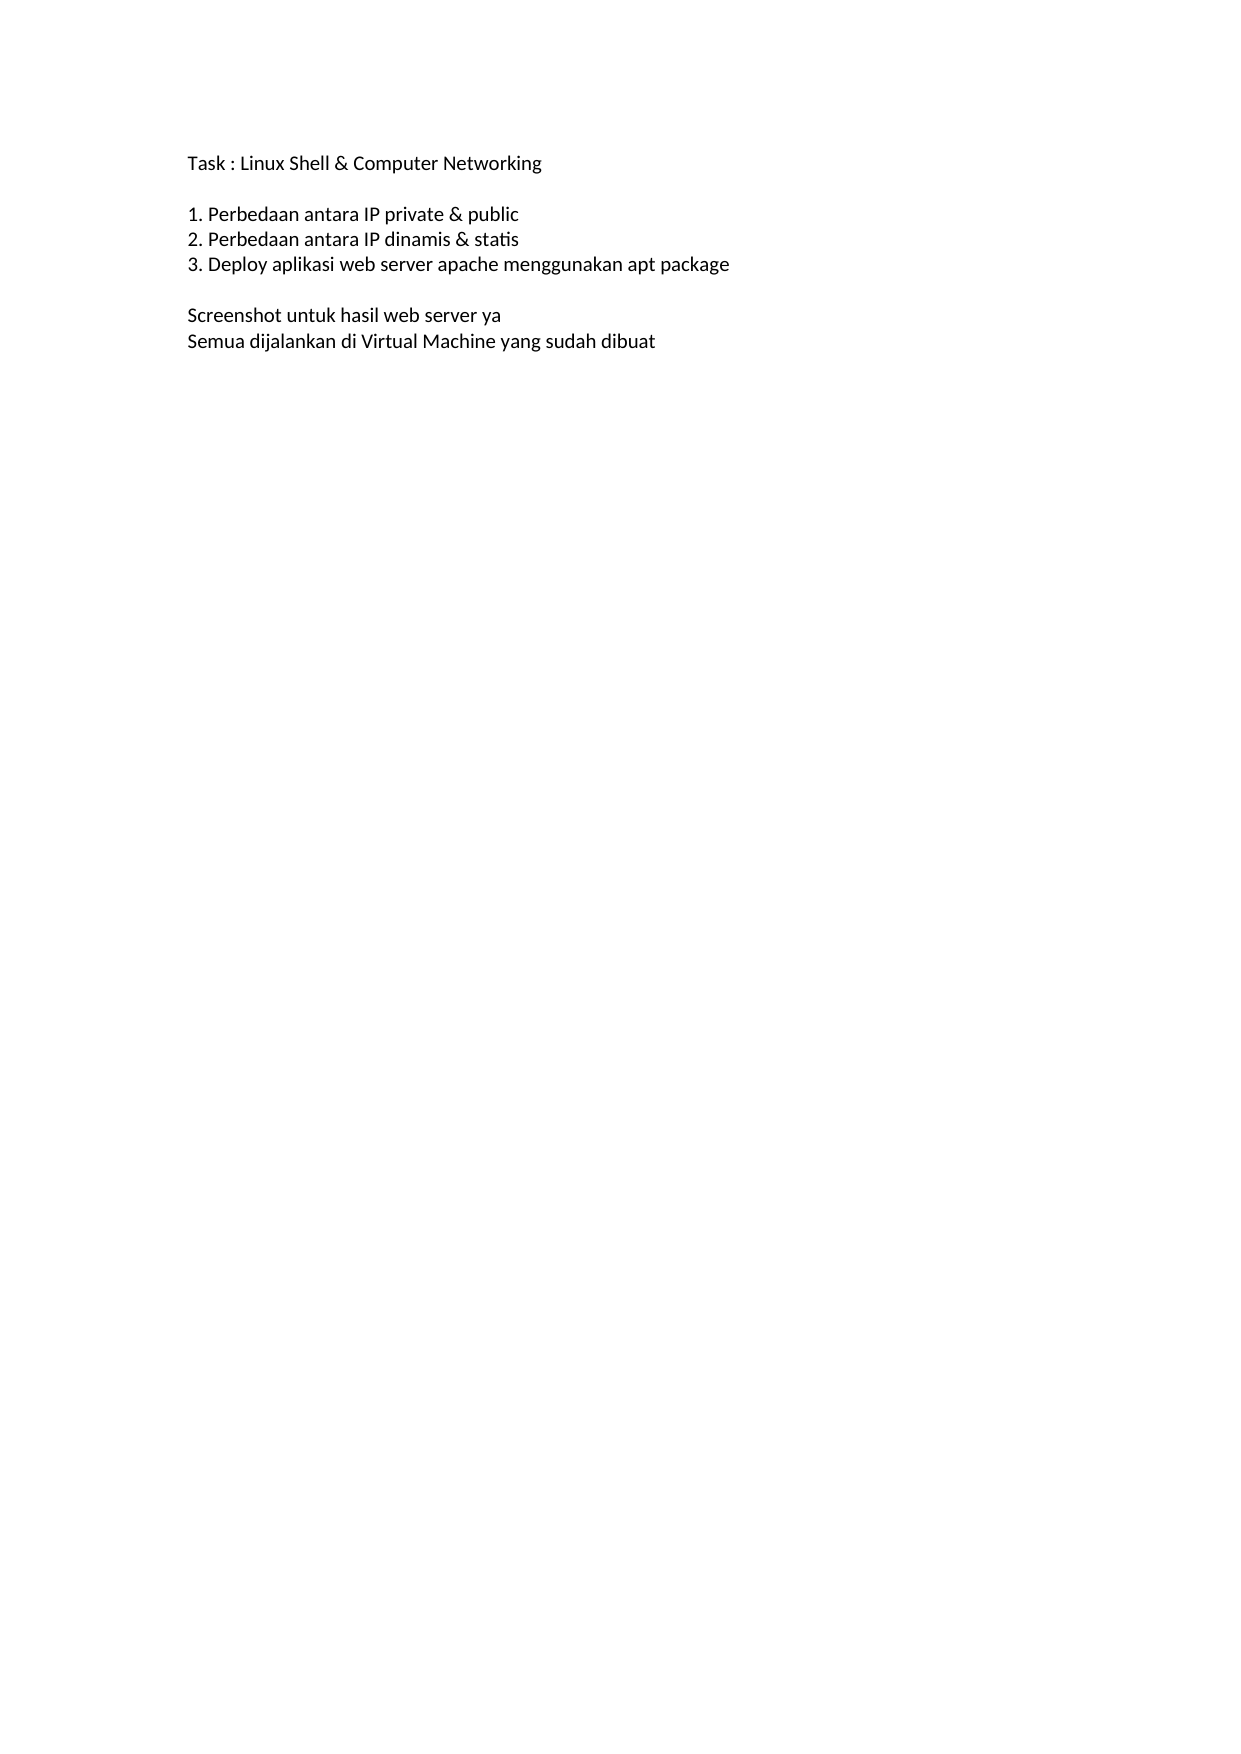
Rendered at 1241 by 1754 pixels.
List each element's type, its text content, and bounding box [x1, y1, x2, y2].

text Screenshot untuk hasil web server ya [187, 302, 1053, 328]
text Task : Linux Shell & Computer Networking [187, 150, 1053, 175]
text 3. Deploy aplikasi web server apache menggunakan apt package [187, 252, 1053, 277]
text 1. Perbedaan antara IP private & public [187, 201, 1053, 226]
text 2. Perbedaan antara IP dinamis & statis [187, 226, 1053, 252]
text Semua dijalankan di Virtual Machine yang sudah dibuat [187, 328, 1053, 353]
